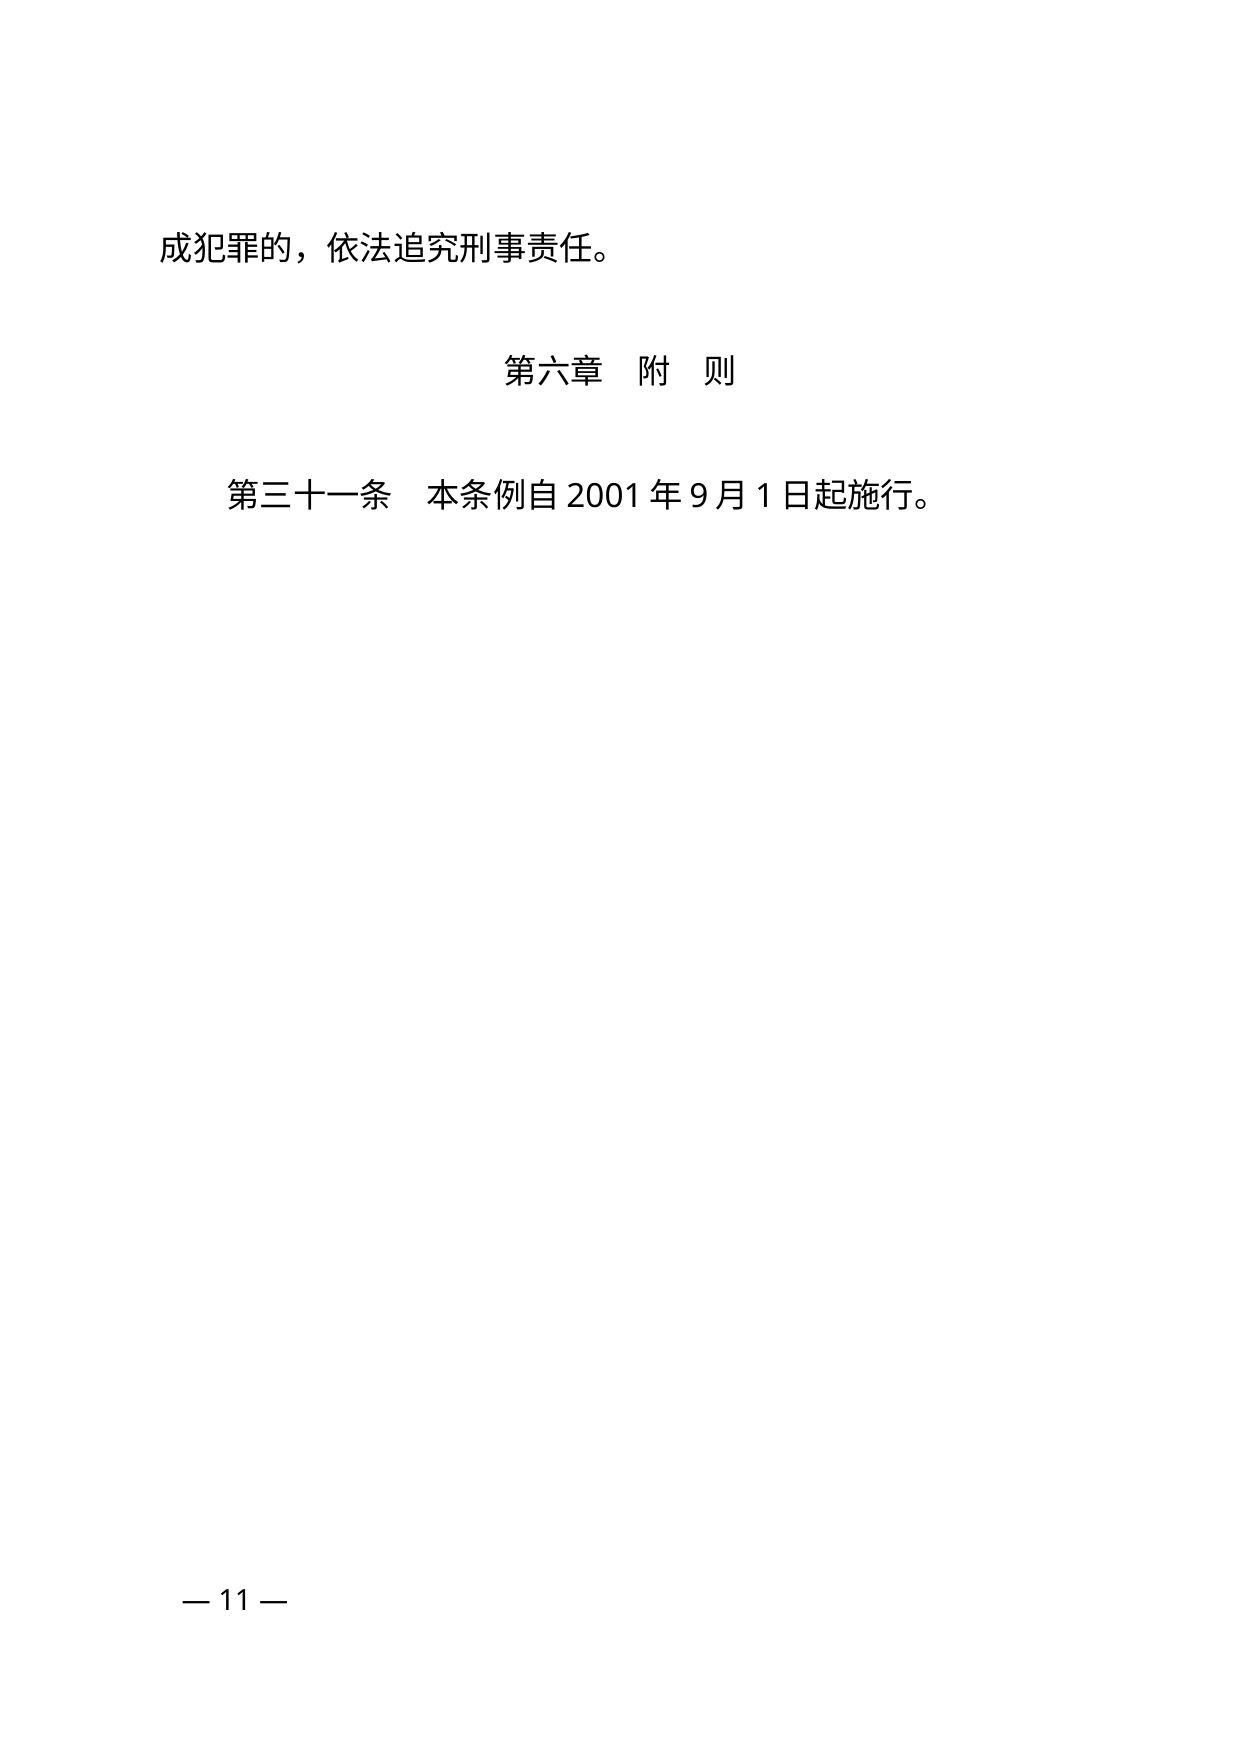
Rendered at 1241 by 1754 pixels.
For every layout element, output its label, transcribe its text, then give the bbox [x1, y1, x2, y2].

text 第六章 附 则 [159, 334, 1081, 396]
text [159, 211, 1081, 273]
text 第三十一条 本条例自2001年9月1日起施行。 [159, 458, 1081, 519]
